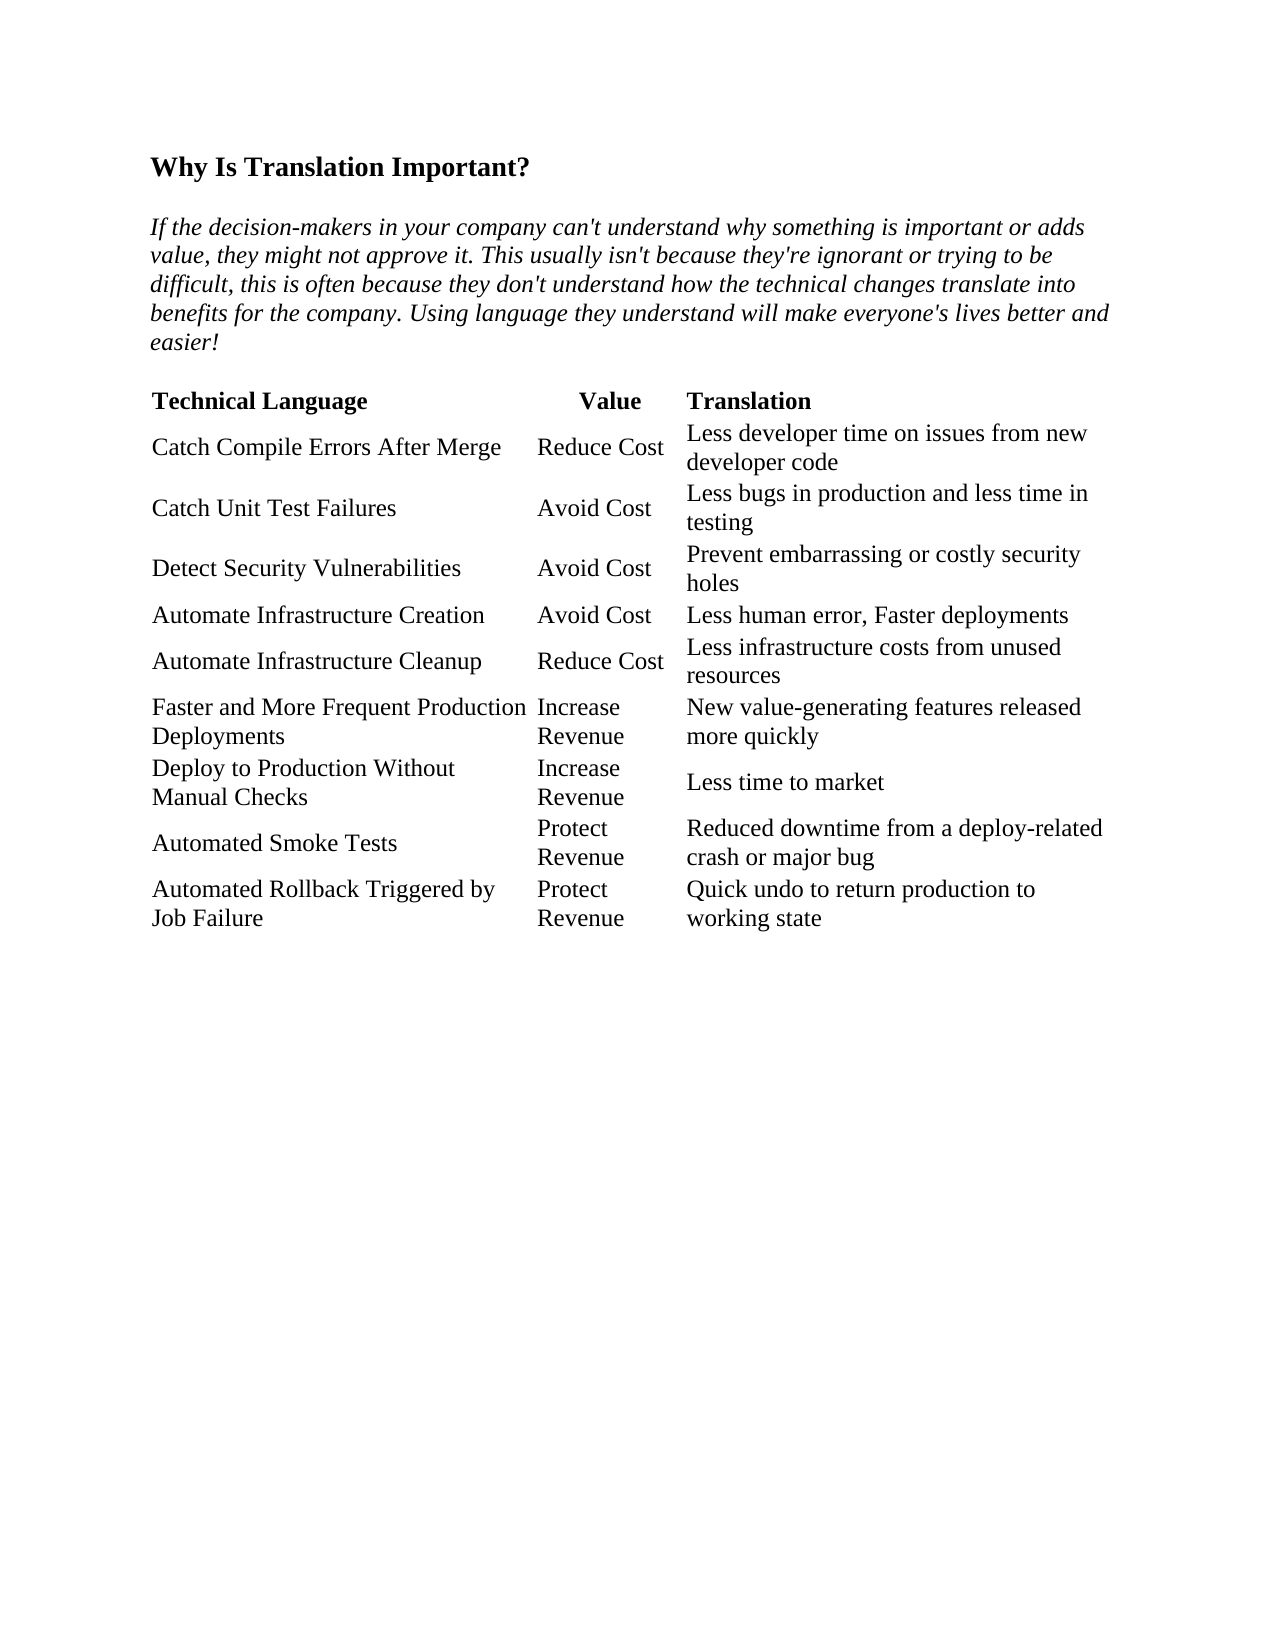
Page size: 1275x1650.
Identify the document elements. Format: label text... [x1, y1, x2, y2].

table_cell Automate Infrastructure Cleanup [150, 630, 535, 691]
table_cell Avoid Cost [535, 538, 685, 598]
table_cell Catch Compile Errors After Merge [150, 416, 535, 477]
text Why Is Translation Important? [150, 150, 1125, 182]
table_cell Increase Revenue [535, 751, 685, 812]
text If the decision-makers in your company can't understand why something is important or adds value, they might not approve it. This usually isn't because they're ignorant or trying to be difficult, this is often because they don't understand how the technical changes translate into benefits for the company. Using language they understand will make everyone's lives better and easier! [150, 212, 1125, 355]
table_cell Deploy to Production Without Manual Checks [150, 751, 535, 812]
table_cell Prevent embarrassing or costly security holes [685, 538, 1125, 598]
table_cell Reduce Cost [535, 630, 685, 691]
table_cell Protect Revenue [535, 812, 685, 873]
table_cell Automate Infrastructure Creation [150, 598, 535, 630]
table_cell Reduced downtime from a deploy-related crash or major bug [685, 812, 1125, 873]
table_cell Avoid Cost [535, 477, 685, 538]
table_cell Automated Rollback Triggered by Job Failure [150, 873, 535, 933]
table_header Value [535, 385, 685, 416]
table_cell Automated Smoke Tests [150, 812, 535, 873]
table_header Technical Language [150, 385, 535, 416]
table_cell Catch Unit Test Failures [150, 477, 535, 538]
table_cell Less time to market [685, 751, 1125, 812]
table_cell Increase Revenue [535, 691, 685, 751]
table_cell Less bugs in production and less time in testing [685, 477, 1125, 538]
table_cell Avoid Cost [535, 598, 685, 630]
table_header Translation [685, 385, 1125, 416]
table_cell Less human error, Faster deployments [685, 598, 1125, 630]
table_cell Faster and More Frequent Production Deployments [150, 691, 535, 751]
table_cell New value-generating features released more quickly [685, 691, 1125, 751]
table_cell Less developer time on issues from new developer code [685, 416, 1125, 477]
table_cell Reduce Cost [535, 416, 685, 477]
table_cell Less infrastructure costs from unused resources [685, 630, 1125, 691]
table_cell Protect Revenue [535, 873, 685, 933]
table_cell Detect Security Vulnerabilities [150, 538, 535, 598]
table_cell Quick undo to return production to working state [685, 873, 1125, 933]
